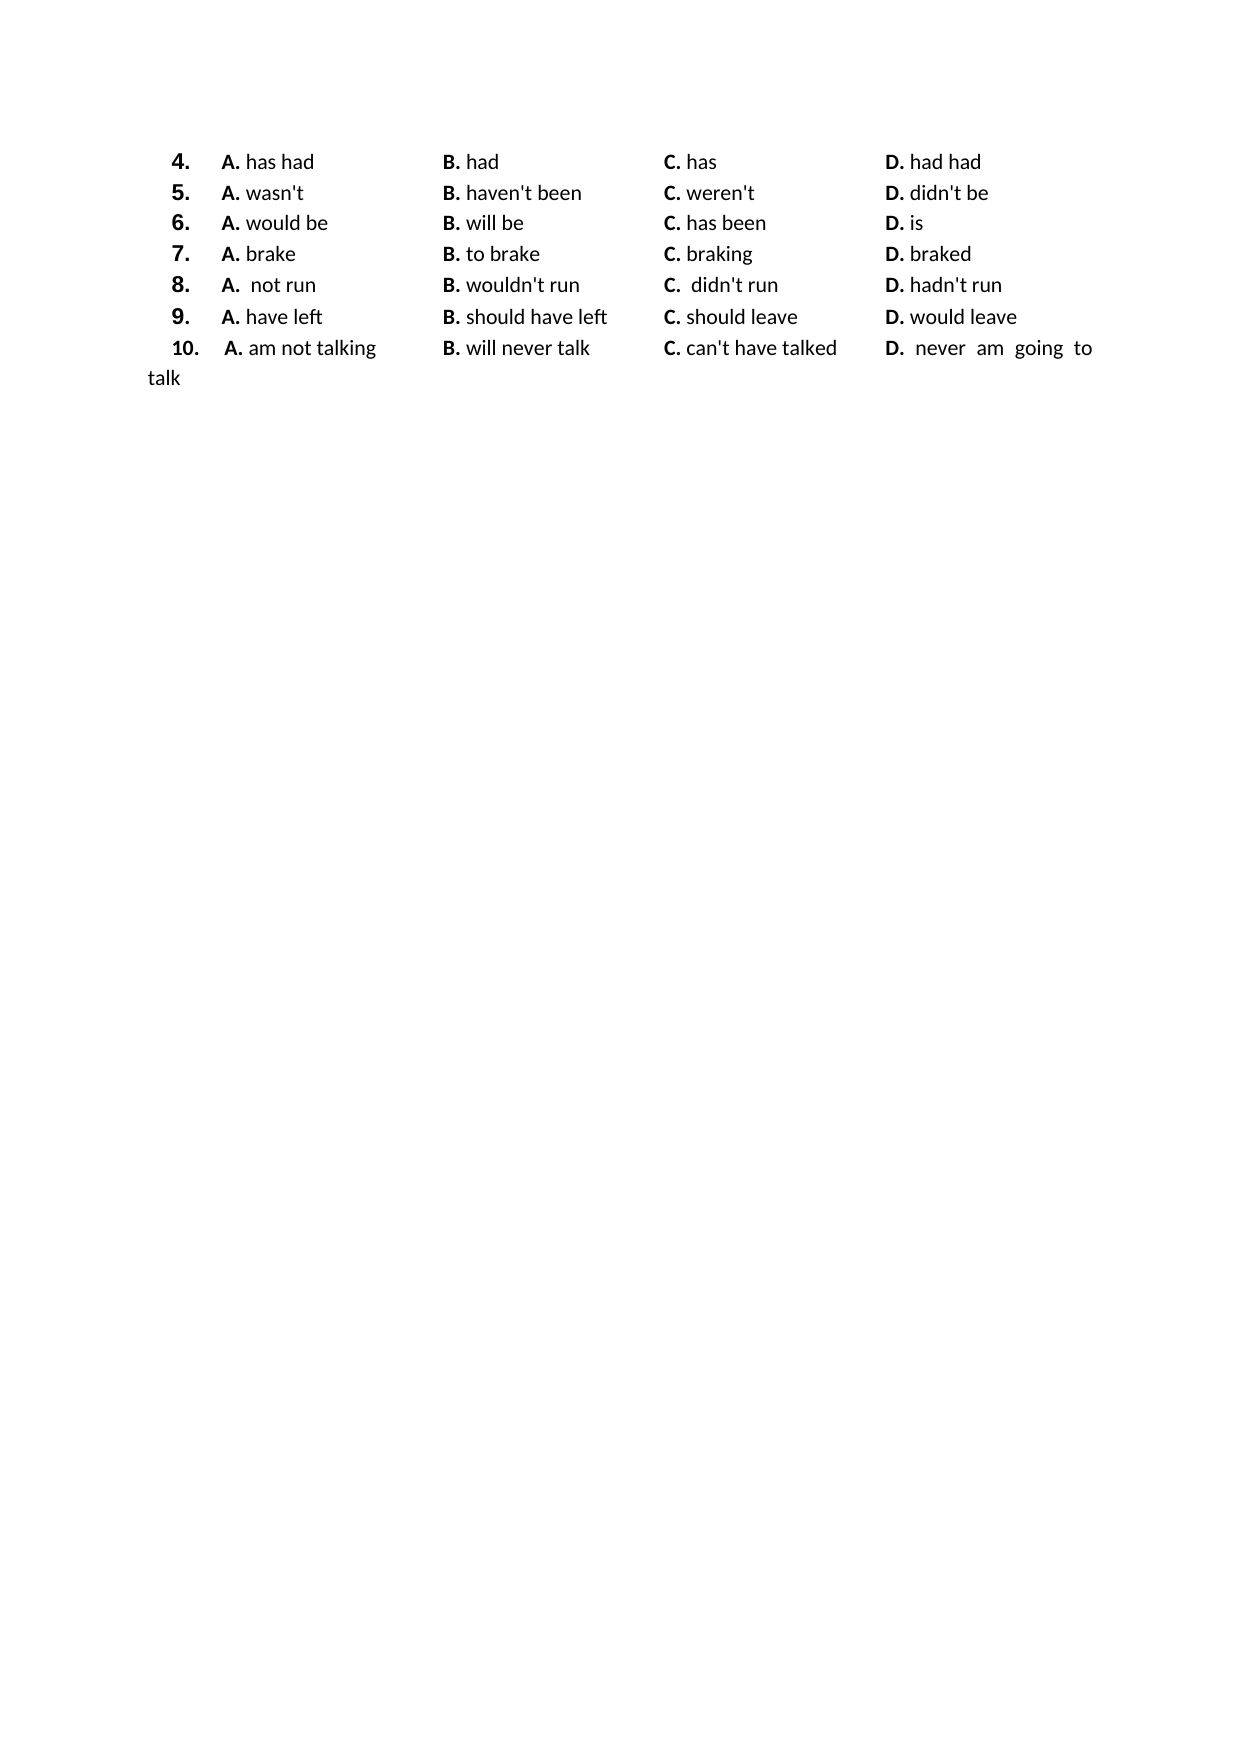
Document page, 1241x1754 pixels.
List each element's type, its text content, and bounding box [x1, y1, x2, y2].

text 4. A. has had B. had C. has D. had had [148, 148, 1093, 174]
text 5. A. wasn't B. haven't been C. weren't D. didn't be [148, 178, 1093, 205]
text 7. A. brake B. to brake C. braking D. braked [148, 240, 1093, 267]
text 8. A. not run B. wouldn't run C. didn't run D. hadn't run [148, 271, 1093, 298]
text 6. A. would be B. will be C. has been D. is [148, 209, 1093, 236]
text 9. A. have left B. should have left C. should leave D. would leave [148, 302, 1093, 330]
text 10. A. am not talking B. will never talk C. can't have talked D. never am going to talk [148, 334, 1093, 391]
